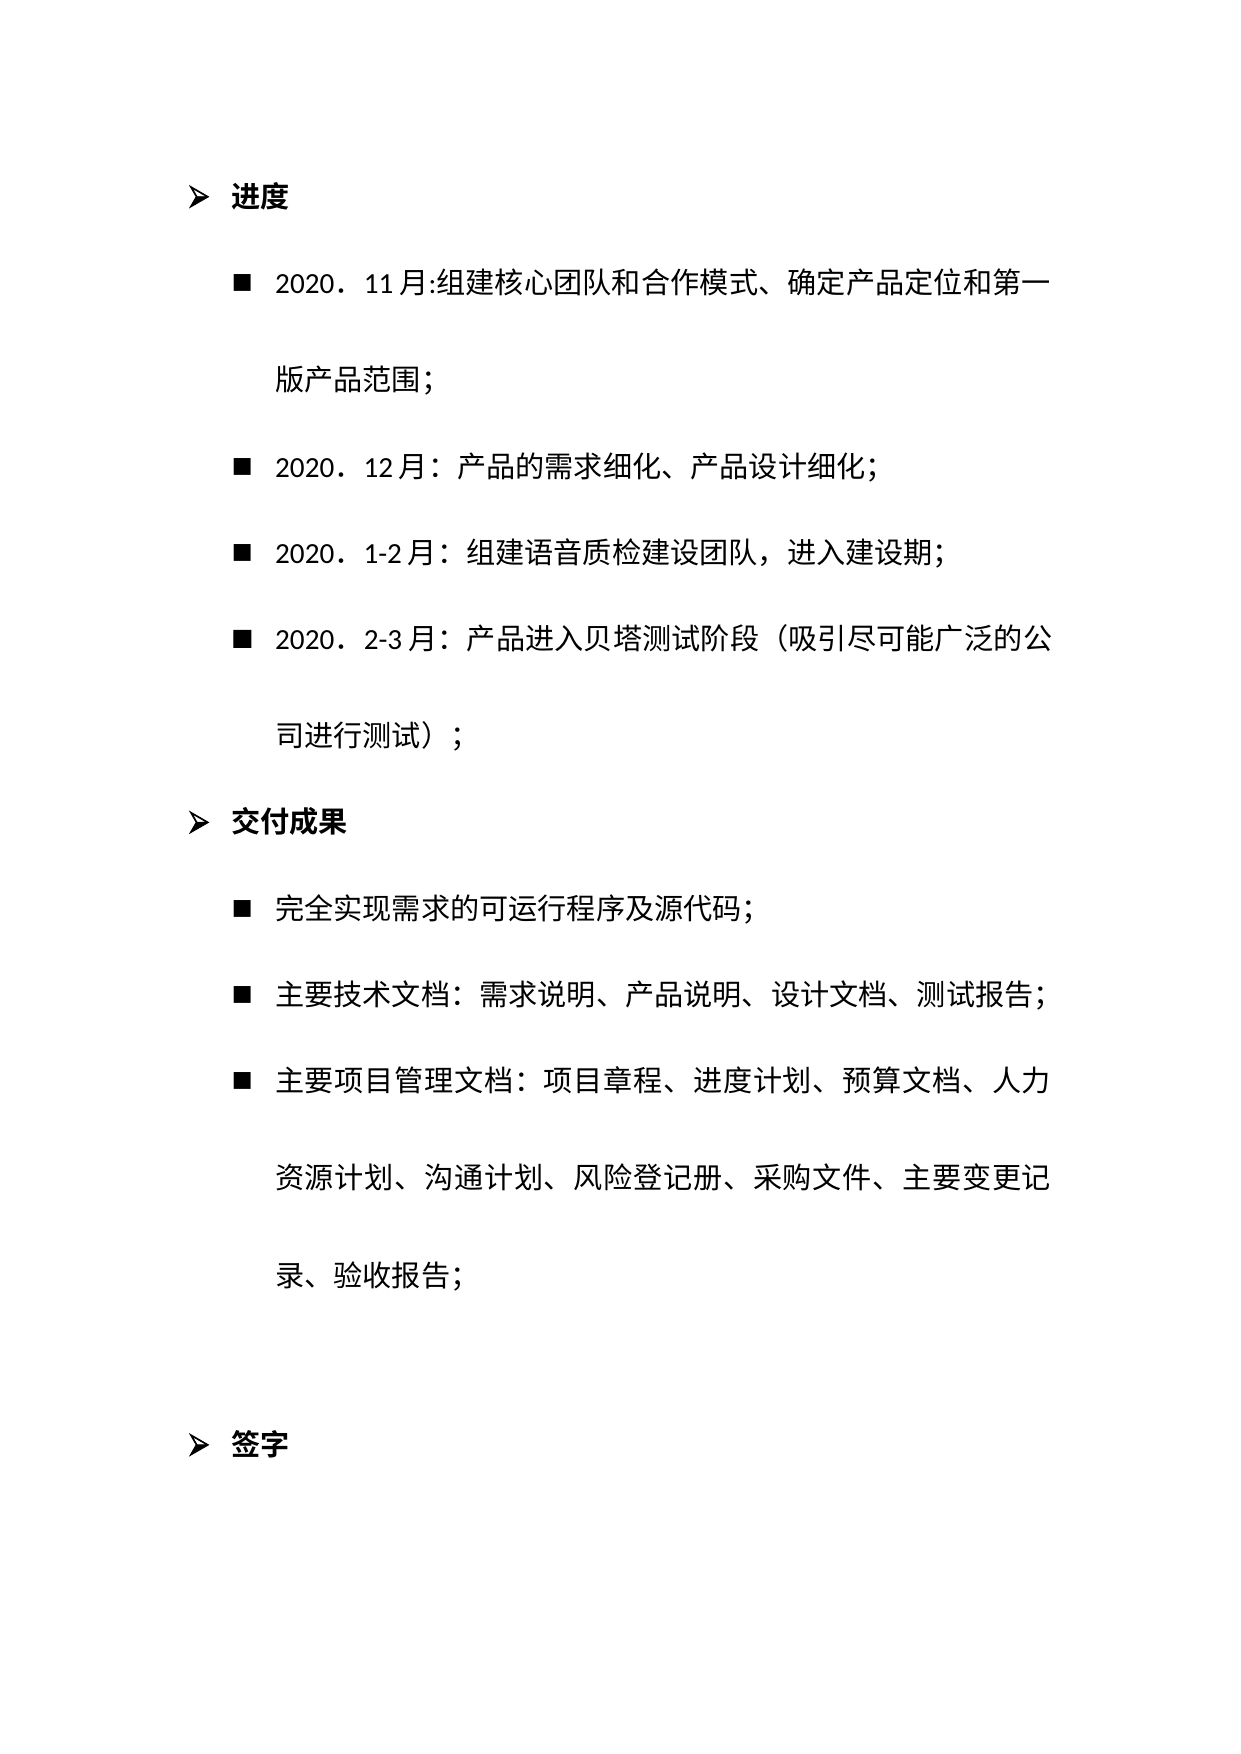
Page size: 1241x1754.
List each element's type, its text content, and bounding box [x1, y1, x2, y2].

list 2020．11月:组建核心团队和合作模式、确定产品定位和第一版产品范围； [231, 248, 1053, 411]
list 2020．2-3月：产品进入贝塔测试阶段（吸引尽可能广泛的公司进行测试）； [231, 604, 1053, 767]
list 完全实现需求的可运行程序及源代码； [231, 874, 1053, 939]
list 交付成果 [187, 788, 1053, 853]
list 主要项目管理文档：项目章程、进度计划、预算文档、人力资源计划、沟通计划、风险登记册、采购文件、主要变更记录、验收报告； [231, 1046, 1053, 1306]
list 2020．12月：产品的需求细化、产品设计细化； [231, 432, 1053, 497]
list 签字 [187, 1410, 1053, 1475]
list 主要技术文档：需求说明、产品说明、设计文档、测试报告； [231, 960, 1053, 1025]
list 进度 [187, 162, 1053, 227]
list 2020．1-2月：组建语音质检建设团队，进入建设期； [231, 518, 1053, 583]
